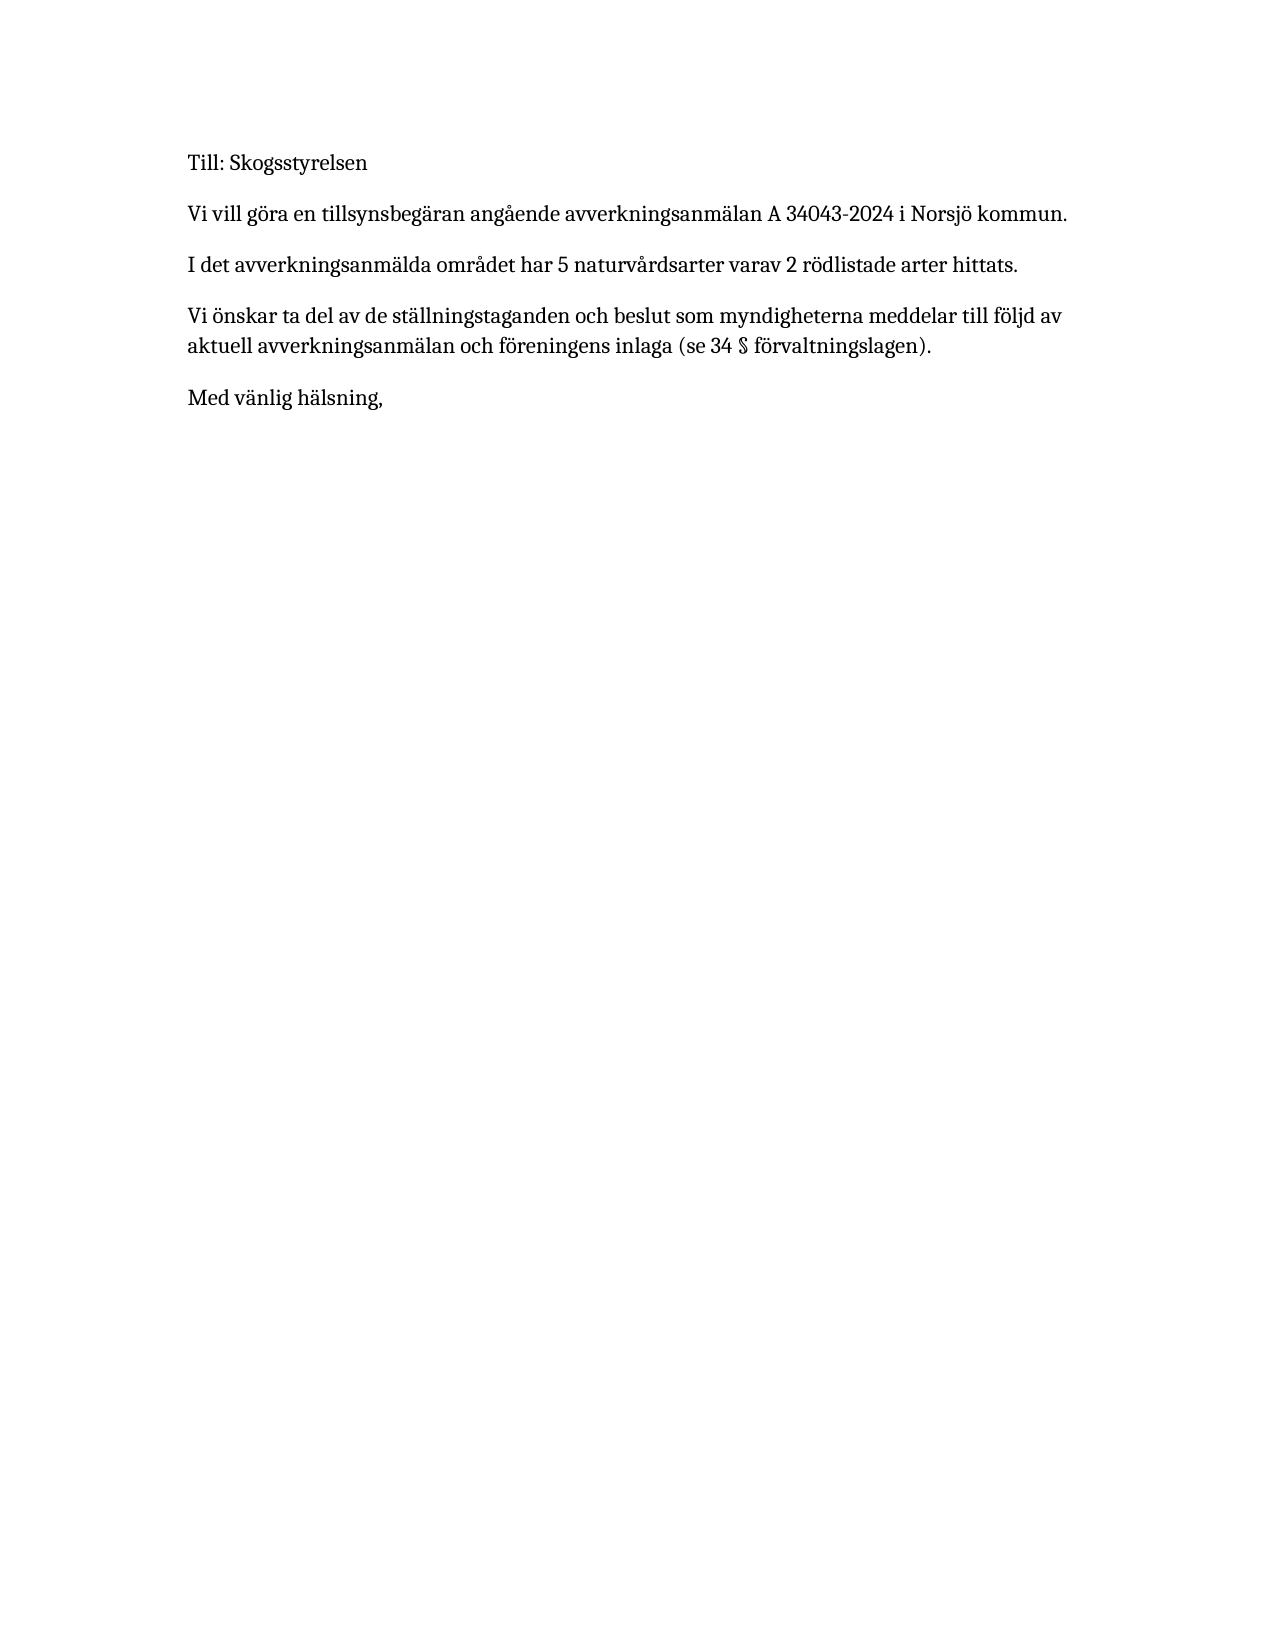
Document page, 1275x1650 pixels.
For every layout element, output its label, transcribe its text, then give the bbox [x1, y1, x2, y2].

text Med vänlig hälsning, [187, 384, 1087, 441]
text Vi vill göra en tillsynsbegäran angående avverkningsanmälan A 34043-2024 i Norsjö kommun. [187, 201, 1087, 227]
text Till: Skogsstyrelsen [187, 150, 1087, 176]
text I det avverkningsanmälda området har 5 naturvårdsarter varav 2 rödlistade arter hittats. [187, 252, 1087, 278]
text Vi önskar ta del av de ställningstaganden och beslut som myndigheterna meddelar till följd av aktuell avverkningsanmälan och föreningens inlaga (se 34 § förvaltningslagen). [187, 303, 1087, 360]
